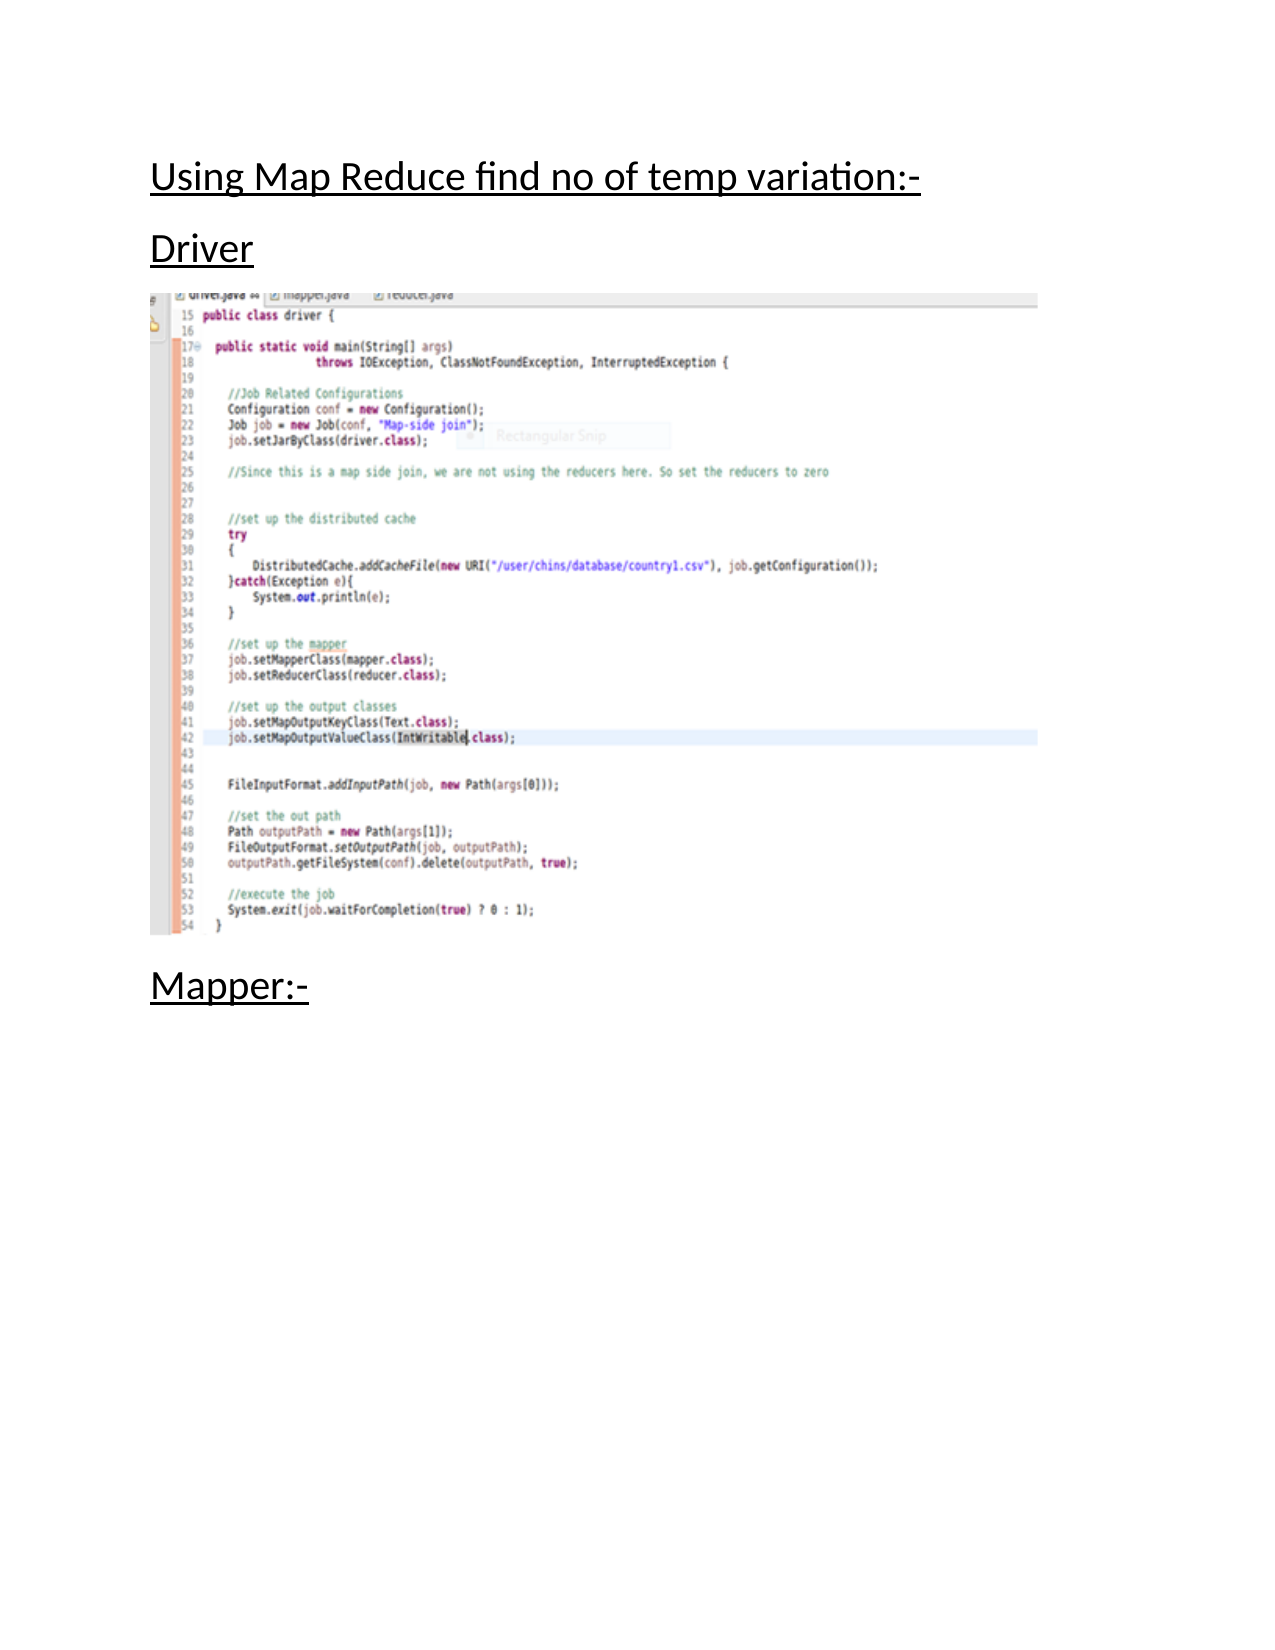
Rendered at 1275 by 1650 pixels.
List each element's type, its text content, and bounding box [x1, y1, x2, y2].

text Mapper:- [150, 959, 1125, 1010]
text Using Map Reduce find no of temp variation:- [150, 150, 1125, 201]
text Driver [150, 222, 1125, 272]
picture [150, 293, 1038, 940]
